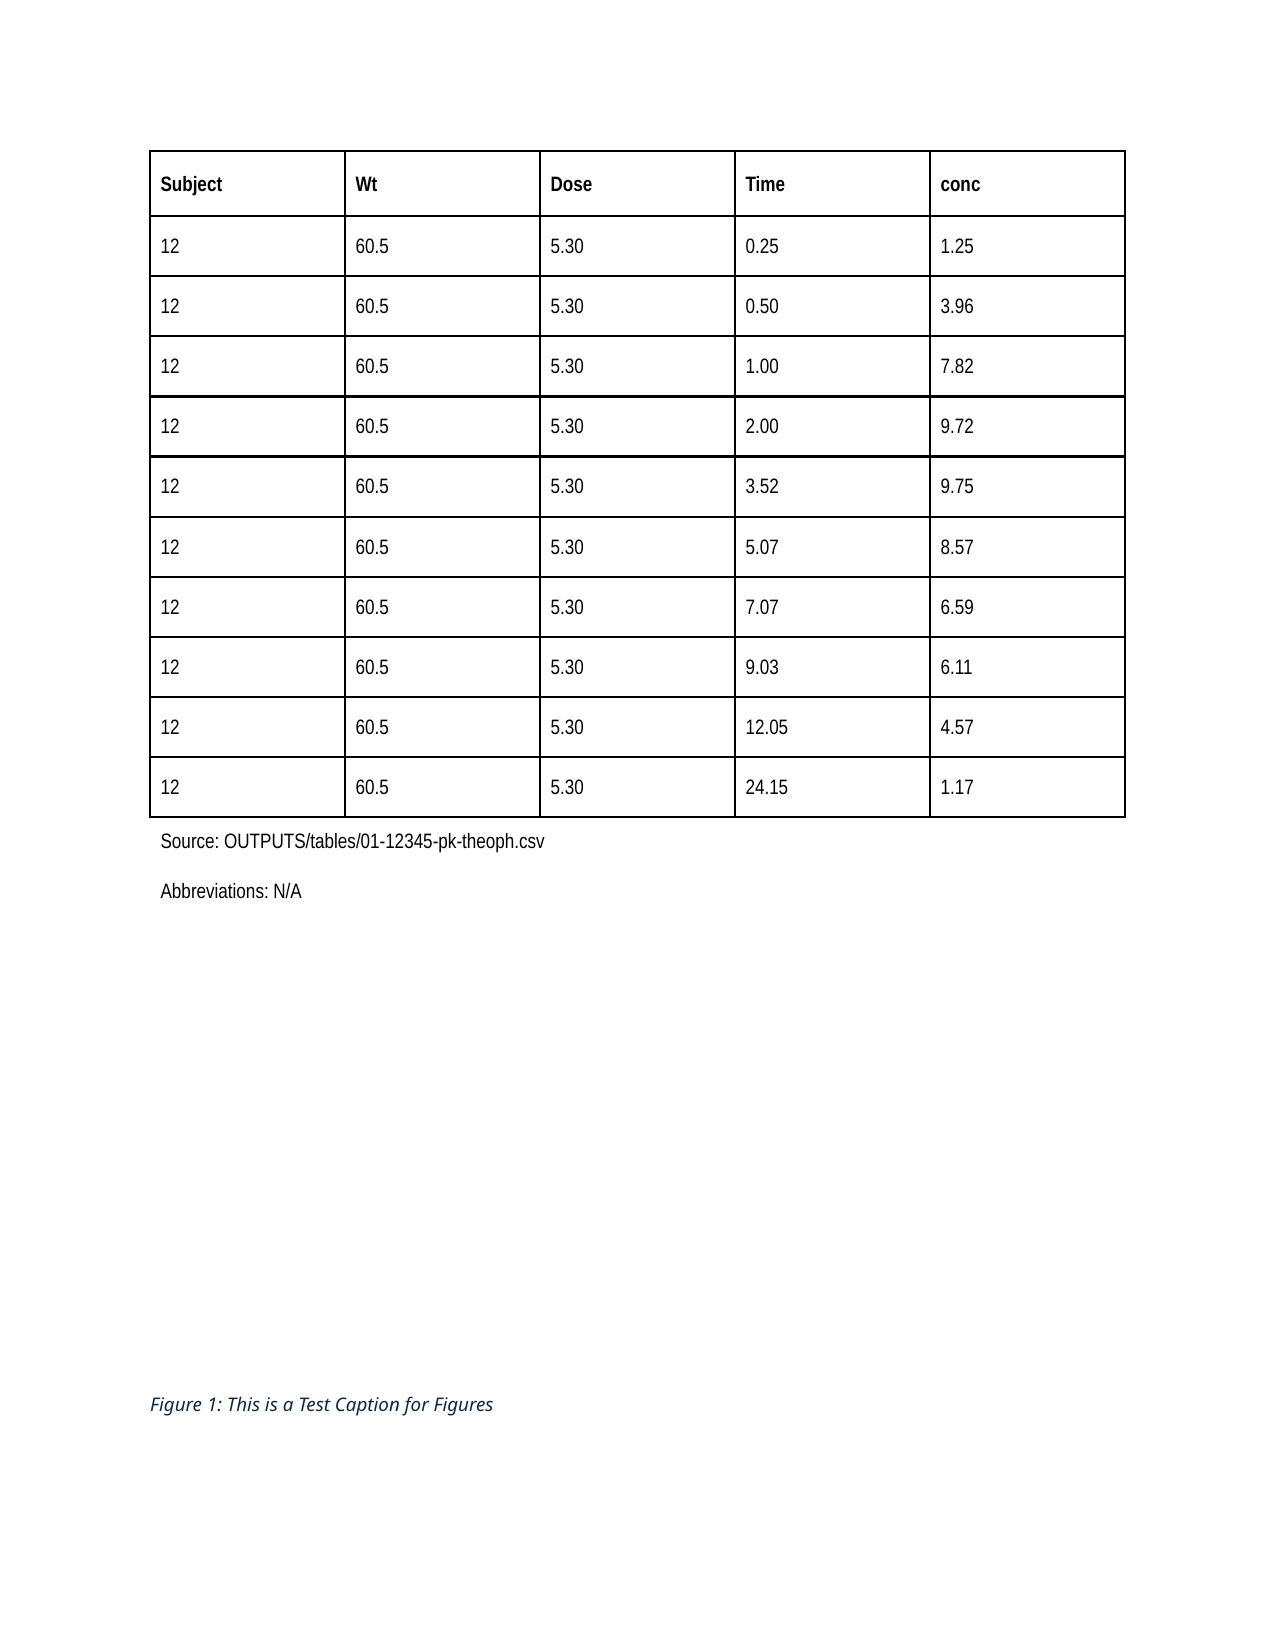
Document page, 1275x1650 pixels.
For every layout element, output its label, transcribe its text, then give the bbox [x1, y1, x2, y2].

table_cell 5.30 [541, 217, 734, 275]
table_cell 5.30 [541, 277, 734, 335]
table_cell 12 [151, 698, 344, 756]
table_cell 1.25 [931, 217, 1124, 275]
table_cell 60.5 [346, 458, 539, 516]
table_cell 5.30 [541, 578, 734, 636]
table_cell 12 [151, 337, 344, 395]
table_cell 12 [151, 217, 344, 275]
table_cell 5.30 [541, 698, 734, 756]
table_cell 5.30 [541, 758, 734, 816]
table_cell Source: OUTPUTS/tables/01-12345-pk-theoph.csv Abbreviations: N/A [150, 818, 1125, 914]
text Figure 1: This is a Test Caption for Figures [150, 1391, 1125, 1416]
table_cell 5.30 [541, 398, 734, 455]
table_cell 3.52 [736, 458, 929, 516]
table_cell 60.5 [346, 337, 539, 395]
table_cell 5.30 [541, 518, 734, 576]
table_header Time [736, 152, 929, 215]
table_cell 24.15 [736, 758, 929, 816]
table_cell 8.57 [931, 518, 1124, 576]
table_cell 60.5 [346, 217, 539, 275]
table_cell 0.25 [736, 217, 929, 275]
table_cell 12 [151, 758, 344, 816]
table_cell 5.30 [541, 337, 734, 395]
table_cell 12 [151, 518, 344, 576]
table_cell 60.5 [346, 638, 539, 696]
table_cell 60.5 [346, 277, 539, 335]
table_cell 2.00 [736, 398, 929, 455]
table_cell 60.5 [346, 758, 539, 816]
table_cell 7.82 [931, 337, 1124, 395]
table_cell 5.30 [541, 458, 734, 516]
table_cell 6.59 [931, 578, 1124, 636]
table_cell 60.5 [346, 578, 539, 636]
table_cell 4.57 [931, 698, 1124, 756]
table_cell 9.72 [931, 398, 1124, 455]
table_header Wt [346, 152, 539, 215]
table_cell 12 [151, 398, 344, 455]
table_cell 12 [151, 578, 344, 636]
table_cell 0.50 [736, 277, 929, 335]
table_cell 12 [151, 458, 344, 516]
table_cell 12.05 [736, 698, 929, 756]
table_cell 1.00 [736, 337, 929, 395]
table_cell 6.11 [931, 638, 1124, 696]
table_cell 1.17 [931, 758, 1124, 816]
table_cell 12 [151, 277, 344, 335]
table_cell 60.5 [346, 698, 539, 756]
table_cell 9.75 [931, 458, 1124, 516]
table_cell 12 [151, 638, 344, 696]
table_cell 60.5 [346, 398, 539, 455]
table_header Subject [151, 152, 344, 215]
table_cell 3.96 [931, 277, 1124, 335]
table_cell 7.07 [736, 578, 929, 636]
table_header conc [931, 152, 1124, 215]
table_cell 5.30 [541, 638, 734, 696]
table_header Dose [541, 152, 734, 215]
table_cell 5.07 [736, 518, 929, 576]
table_cell 60.5 [346, 518, 539, 576]
table_cell 9.03 [736, 638, 929, 696]
